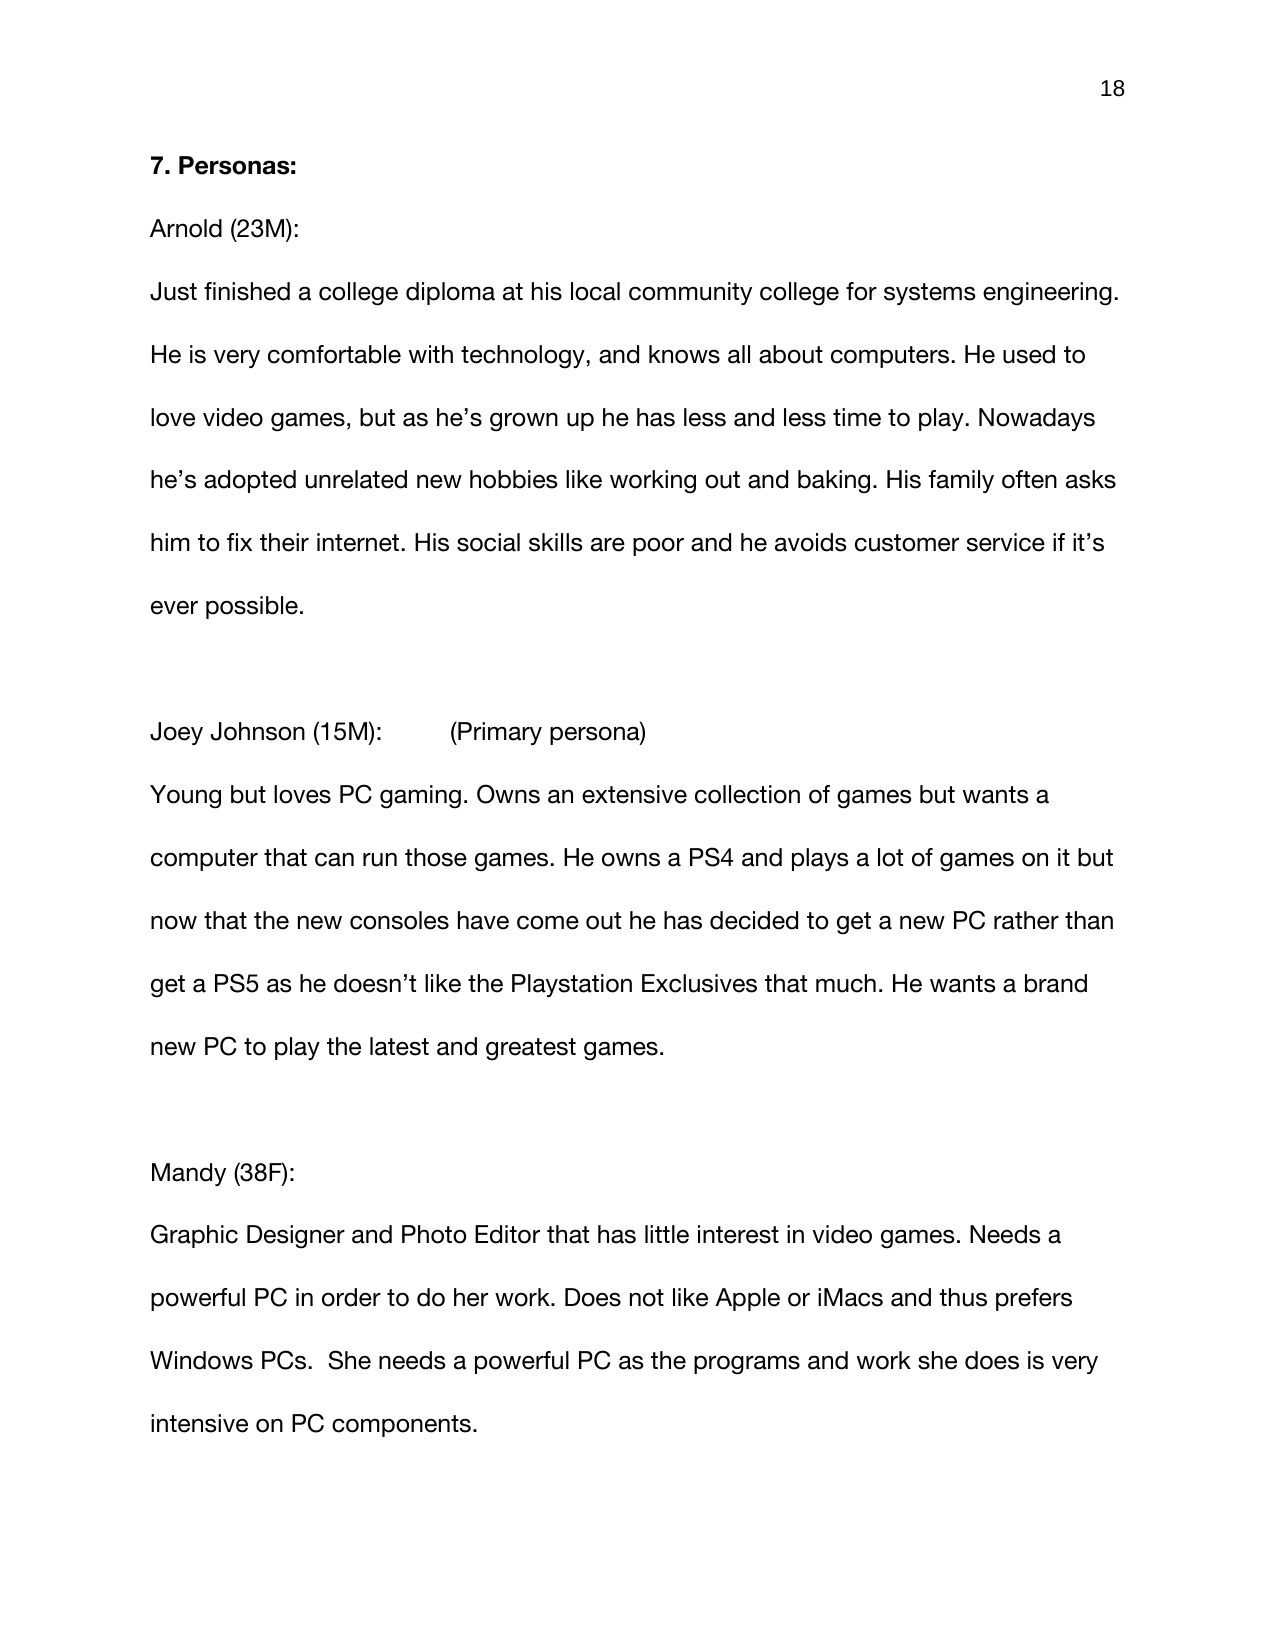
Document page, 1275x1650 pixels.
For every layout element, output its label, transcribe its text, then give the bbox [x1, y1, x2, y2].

text Just finished a college diploma at his local community college for systems engineering. He is very comfortable with technology, and knows all about computers. He used to love video games, but as he’s grown up he has less and less time to play. Nowadays he’s adopted unrelated new hobbies like working out and baking. His family often asks him to fix their internet. His social skills are poor and he avoids customer service if it’s ever possible. [150, 276, 1125, 622]
text Arnold (23M): [150, 213, 1125, 244]
text 7. Personas: [150, 150, 1125, 181]
text Mandy (38F): [150, 1157, 1125, 1188]
text Graphic Designer and Photo Editor that has little interest in video games. Needs a powerful PC in order to do her work. Does not like Apple or iMacs and thus prefers Windows PCs. She needs a powerful PC as the programs and work she does is very intensive on PC components. [150, 1219, 1125, 1440]
text Joey Johnson (15M): (Primary persona) [150, 716, 1125, 748]
text Young but loves PC gaming. Owns an extensive collection of games but wants a computer that can run those games. He owns a PS4 and plays a lot of games on it but now that the new consoles have come out he has decided to get a new PC rather than get a PS5 as he doesn’t like the Playstation Exclusives that much. He wants a brand new PC to play the latest and greatest games. [150, 779, 1125, 1062]
